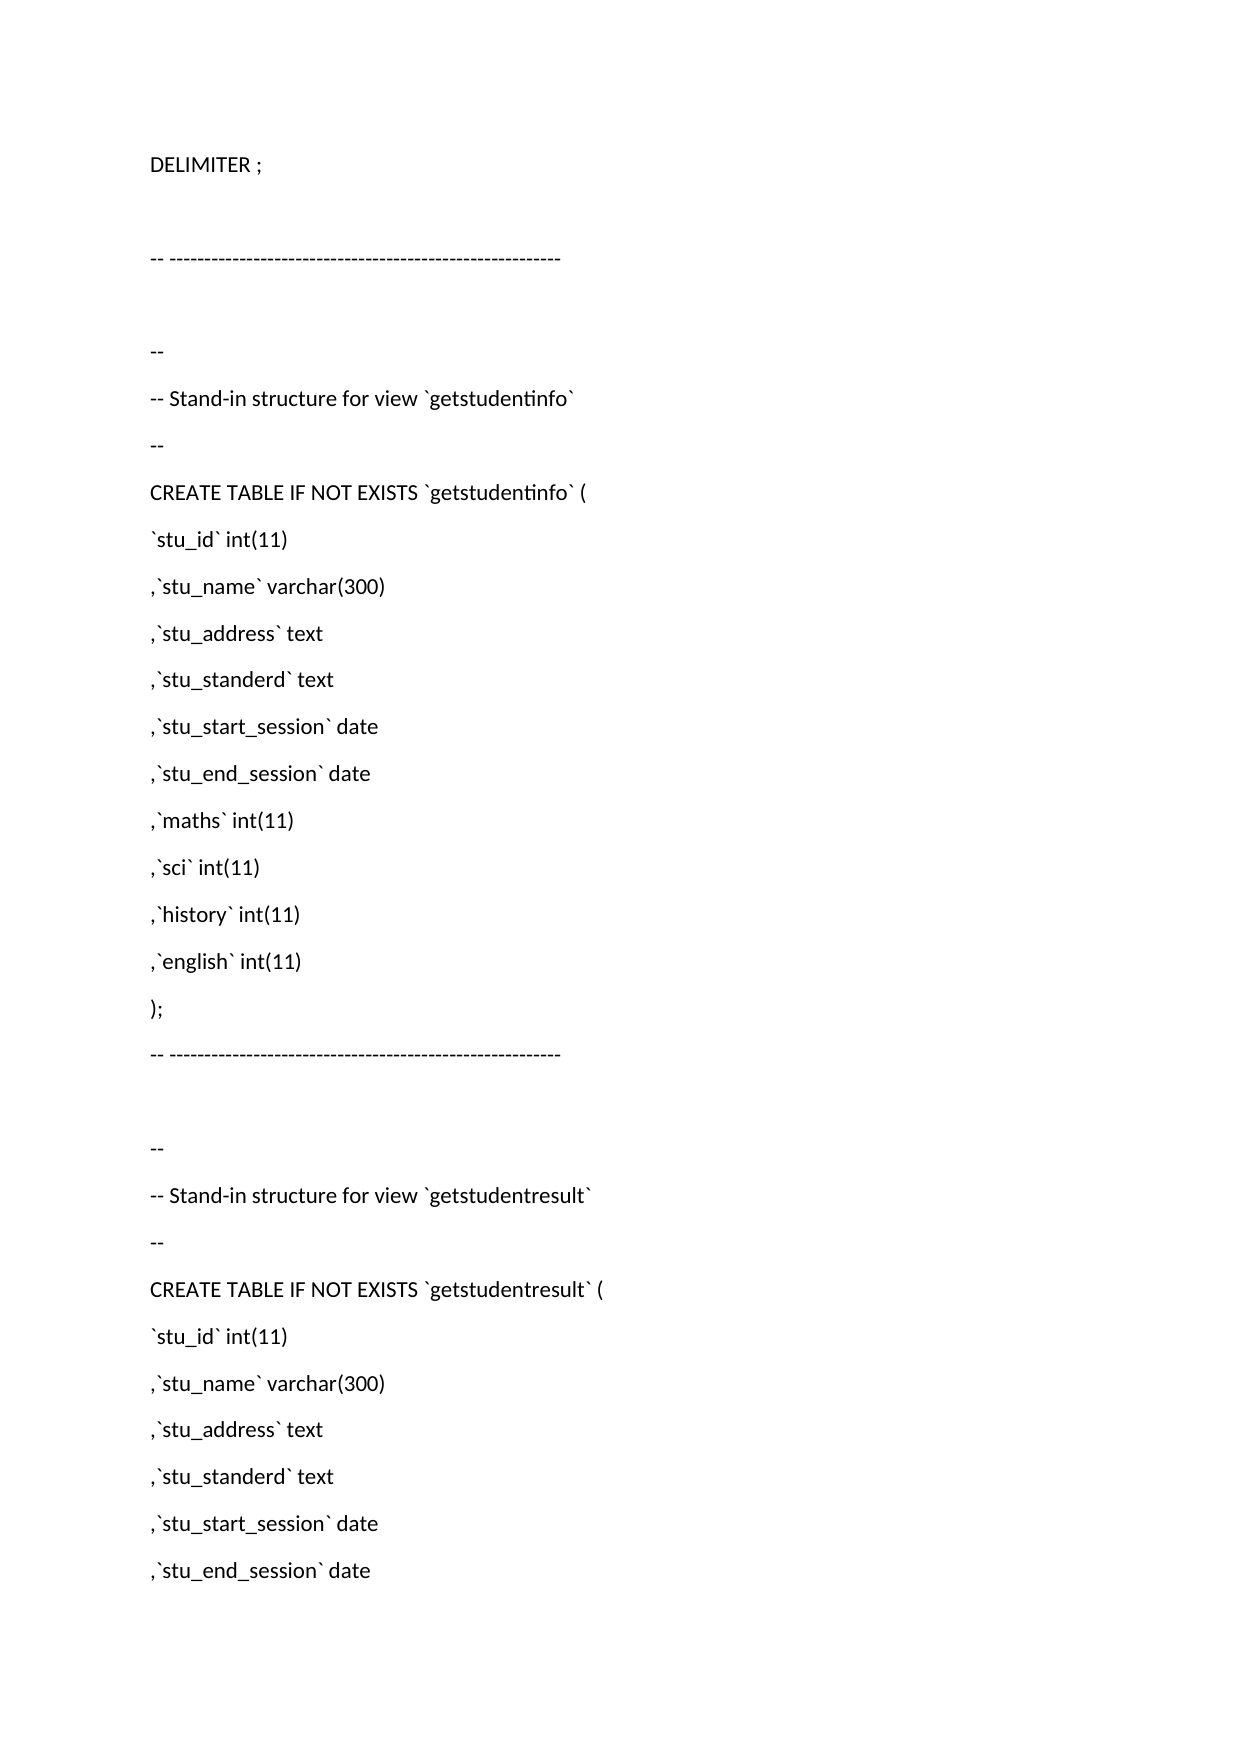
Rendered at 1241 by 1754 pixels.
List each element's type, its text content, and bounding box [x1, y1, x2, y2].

text -- [150, 431, 1090, 459]
text -- [150, 1228, 1090, 1256]
text ,`english` int(11) [150, 947, 1090, 975]
text ,`stu_standerd` text [150, 666, 1090, 694]
text -- Stand-in structure for view `getstudentinfo` [150, 384, 1090, 412]
text -- Stand-in structure for view `getstudentresult` [150, 1181, 1090, 1209]
text ,`stu_end_session` date [150, 1556, 1090, 1584]
text ,`stu_start_session` date [150, 1509, 1090, 1537]
text -- -------------------------------------------------------- [150, 1041, 1090, 1069]
text ,`stu_name` varchar(300) [150, 1369, 1090, 1397]
text -- [150, 337, 1090, 366]
text `stu_id` int(11) [150, 1322, 1090, 1350]
text `stu_id` int(11) [150, 525, 1090, 553]
text -- -------------------------------------------------------- [150, 244, 1090, 272]
text -- [150, 1134, 1090, 1162]
text ,`stu_standerd` text [150, 1462, 1090, 1491]
text ,`sci` int(11) [150, 853, 1090, 881]
text CREATE TABLE IF NOT EXISTS `getstudentinfo` ( [150, 478, 1090, 506]
text ,`stu_address` text [150, 619, 1090, 647]
text ,`stu_start_session` date [150, 712, 1090, 741]
text DELIMITER ; [150, 150, 1090, 178]
text ,`maths` int(11) [150, 806, 1090, 834]
text ); [150, 994, 1090, 1022]
text CREATE TABLE IF NOT EXISTS `getstudentresult` ( [150, 1275, 1090, 1303]
text ,`stu_end_session` date [150, 759, 1090, 787]
text ,`stu_name` varchar(300) [150, 572, 1090, 600]
text ,`history` int(11) [150, 900, 1090, 928]
text ,`stu_address` text [150, 1416, 1090, 1444]
